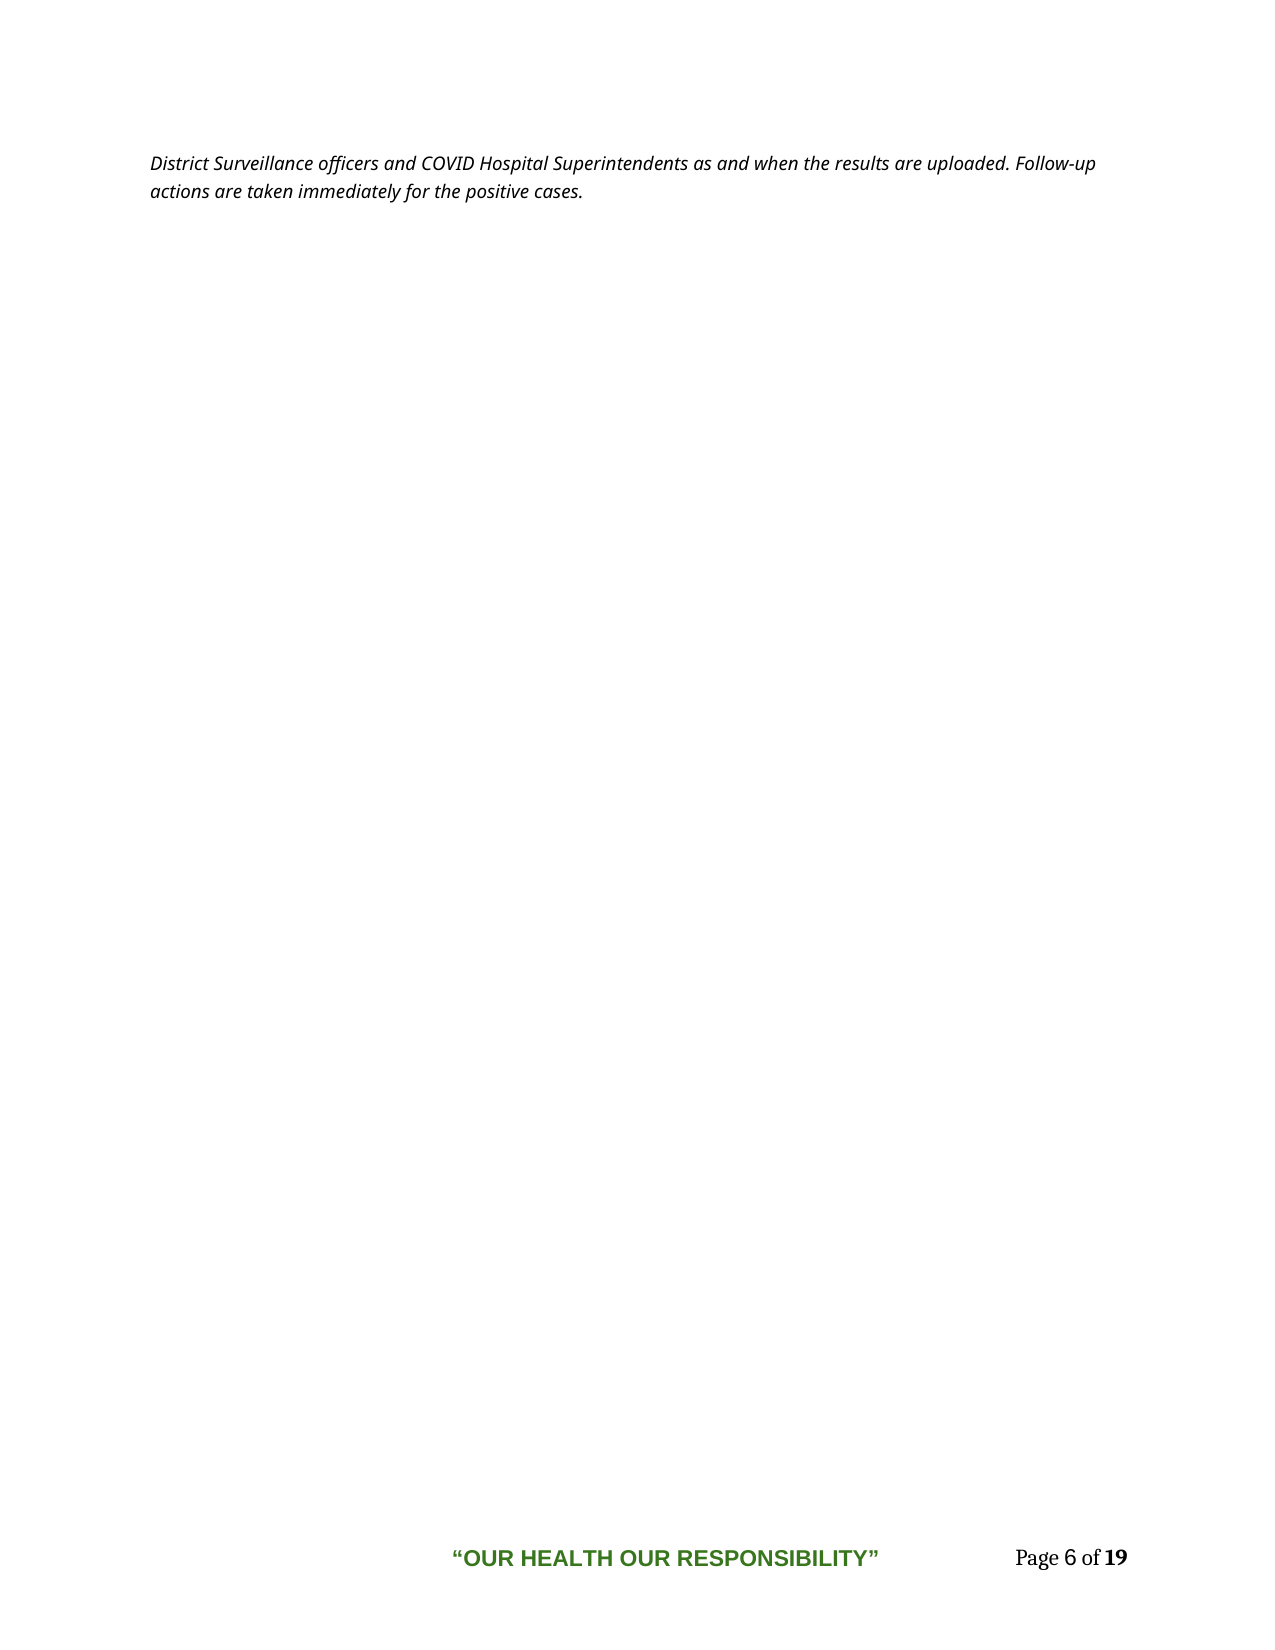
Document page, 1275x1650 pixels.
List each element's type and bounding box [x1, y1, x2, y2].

text [150, 150, 1099, 204]
